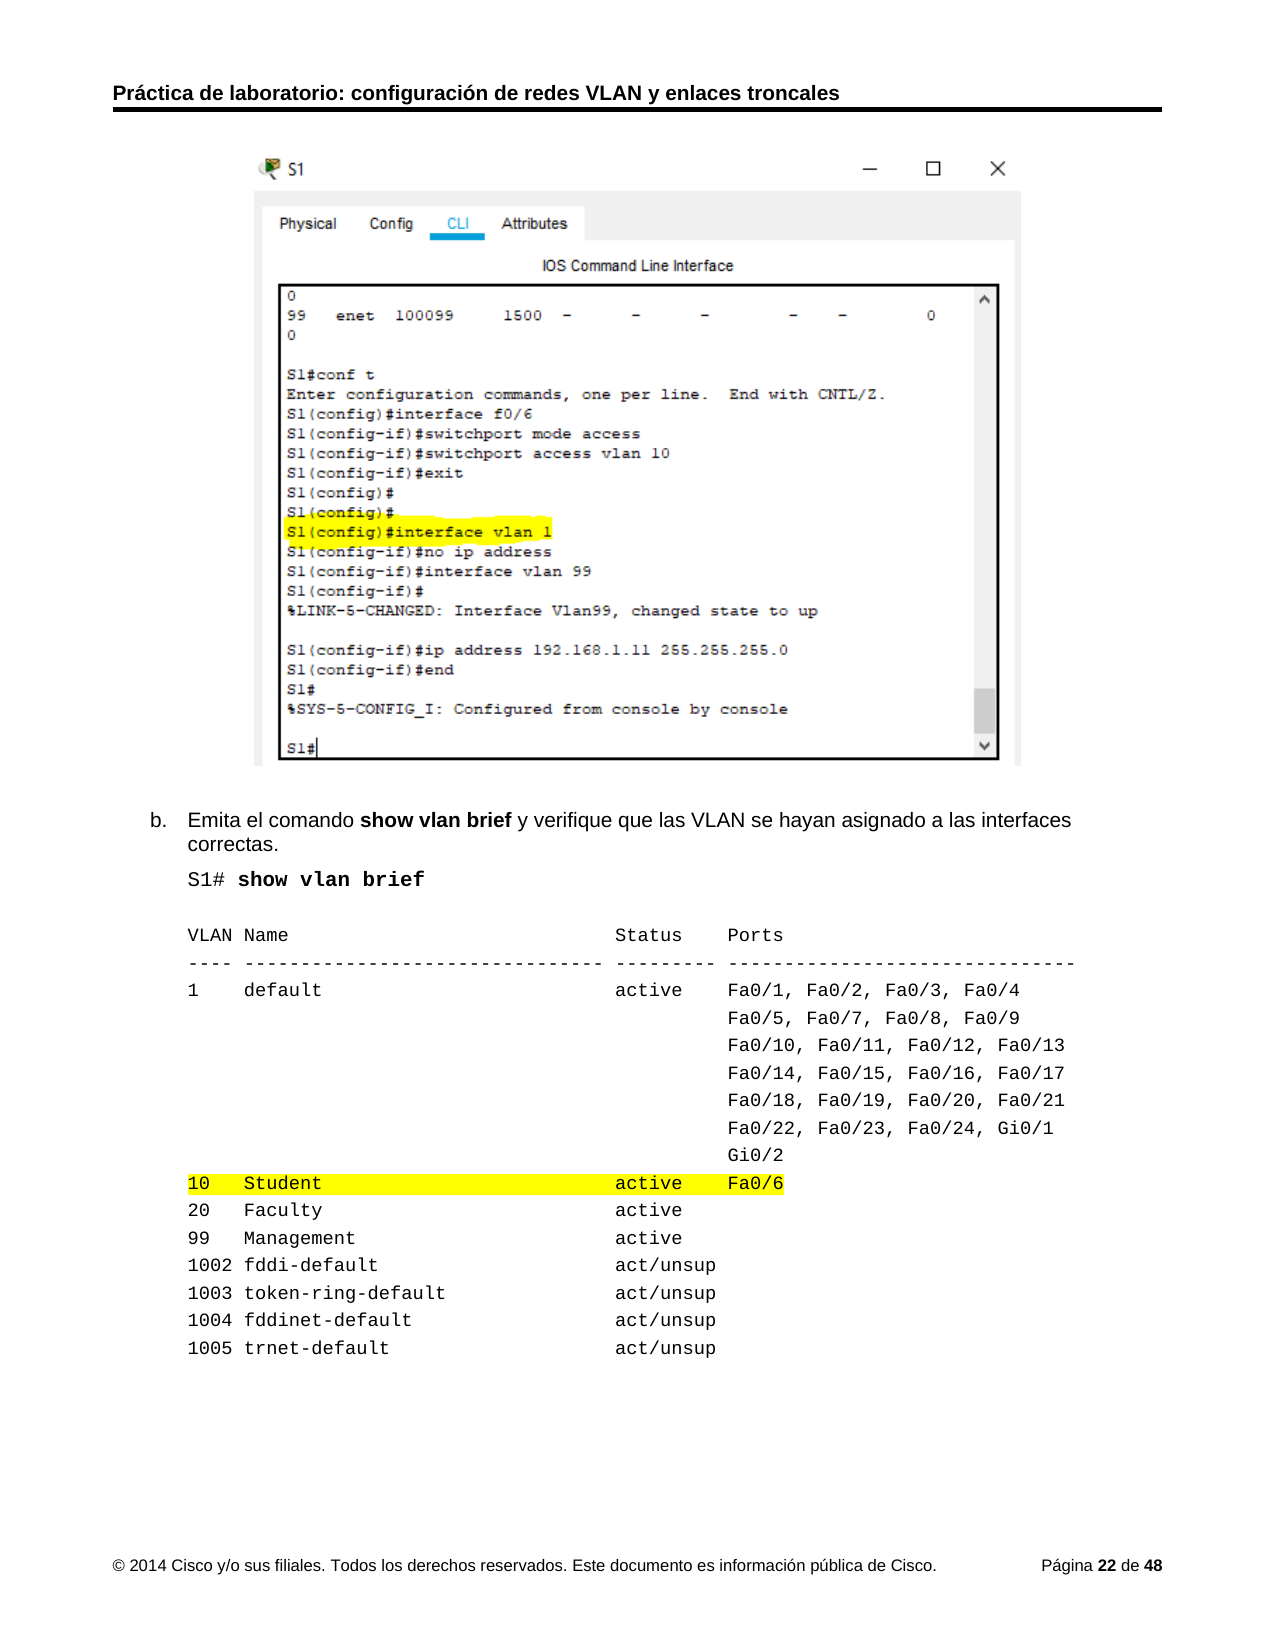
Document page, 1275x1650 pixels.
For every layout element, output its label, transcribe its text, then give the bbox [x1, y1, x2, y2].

text 99 Management active [187, 1228, 1162, 1250]
text 1003 token-ring-default act/unsup [187, 1283, 1162, 1305]
text ---- -------------------------------- --------- ------------------------------- [187, 953, 1162, 975]
text VLAN Name Status Ports [187, 926, 1162, 947]
text Gi0/2 [187, 1146, 1162, 1167]
text 20 Faculty active [187, 1201, 1162, 1222]
text Fa0/18, Fa0/19, Fa0/20, Fa0/21 [187, 1091, 1162, 1112]
text Fa0/5, Fa0/7, Fa0/8, Fa0/9 [187, 1008, 1162, 1030]
text 1005 trnet-default act/unsup [187, 1338, 1162, 1360]
text 1002 fddi-default act/unsup [187, 1256, 1162, 1277]
text Fa0/10, Fa0/11, Fa0/12, Fa0/13 [187, 1036, 1162, 1057]
text 1 default active Fa0/1, Fa0/2, Fa0/3, Fa0/4 [187, 981, 1162, 1002]
text Fa0/22, Fa0/23, Fa0/24, Gi0/1 [187, 1118, 1162, 1140]
text 10 Student active Fa0/6 [187, 1173, 1162, 1195]
text 1004 fddinet-default act/unsup [187, 1311, 1162, 1332]
text Emita el comando show vlan brief y verifique que las VLAN se hayan asignado a las interfaces correctas. [150, 808, 1162, 856]
text S1# show vlan brief [187, 868, 1162, 892]
text Fa0/14, Fa0/15, Fa0/16, Fa0/17 [187, 1063, 1162, 1085]
picture [253, 150, 1022, 766]
